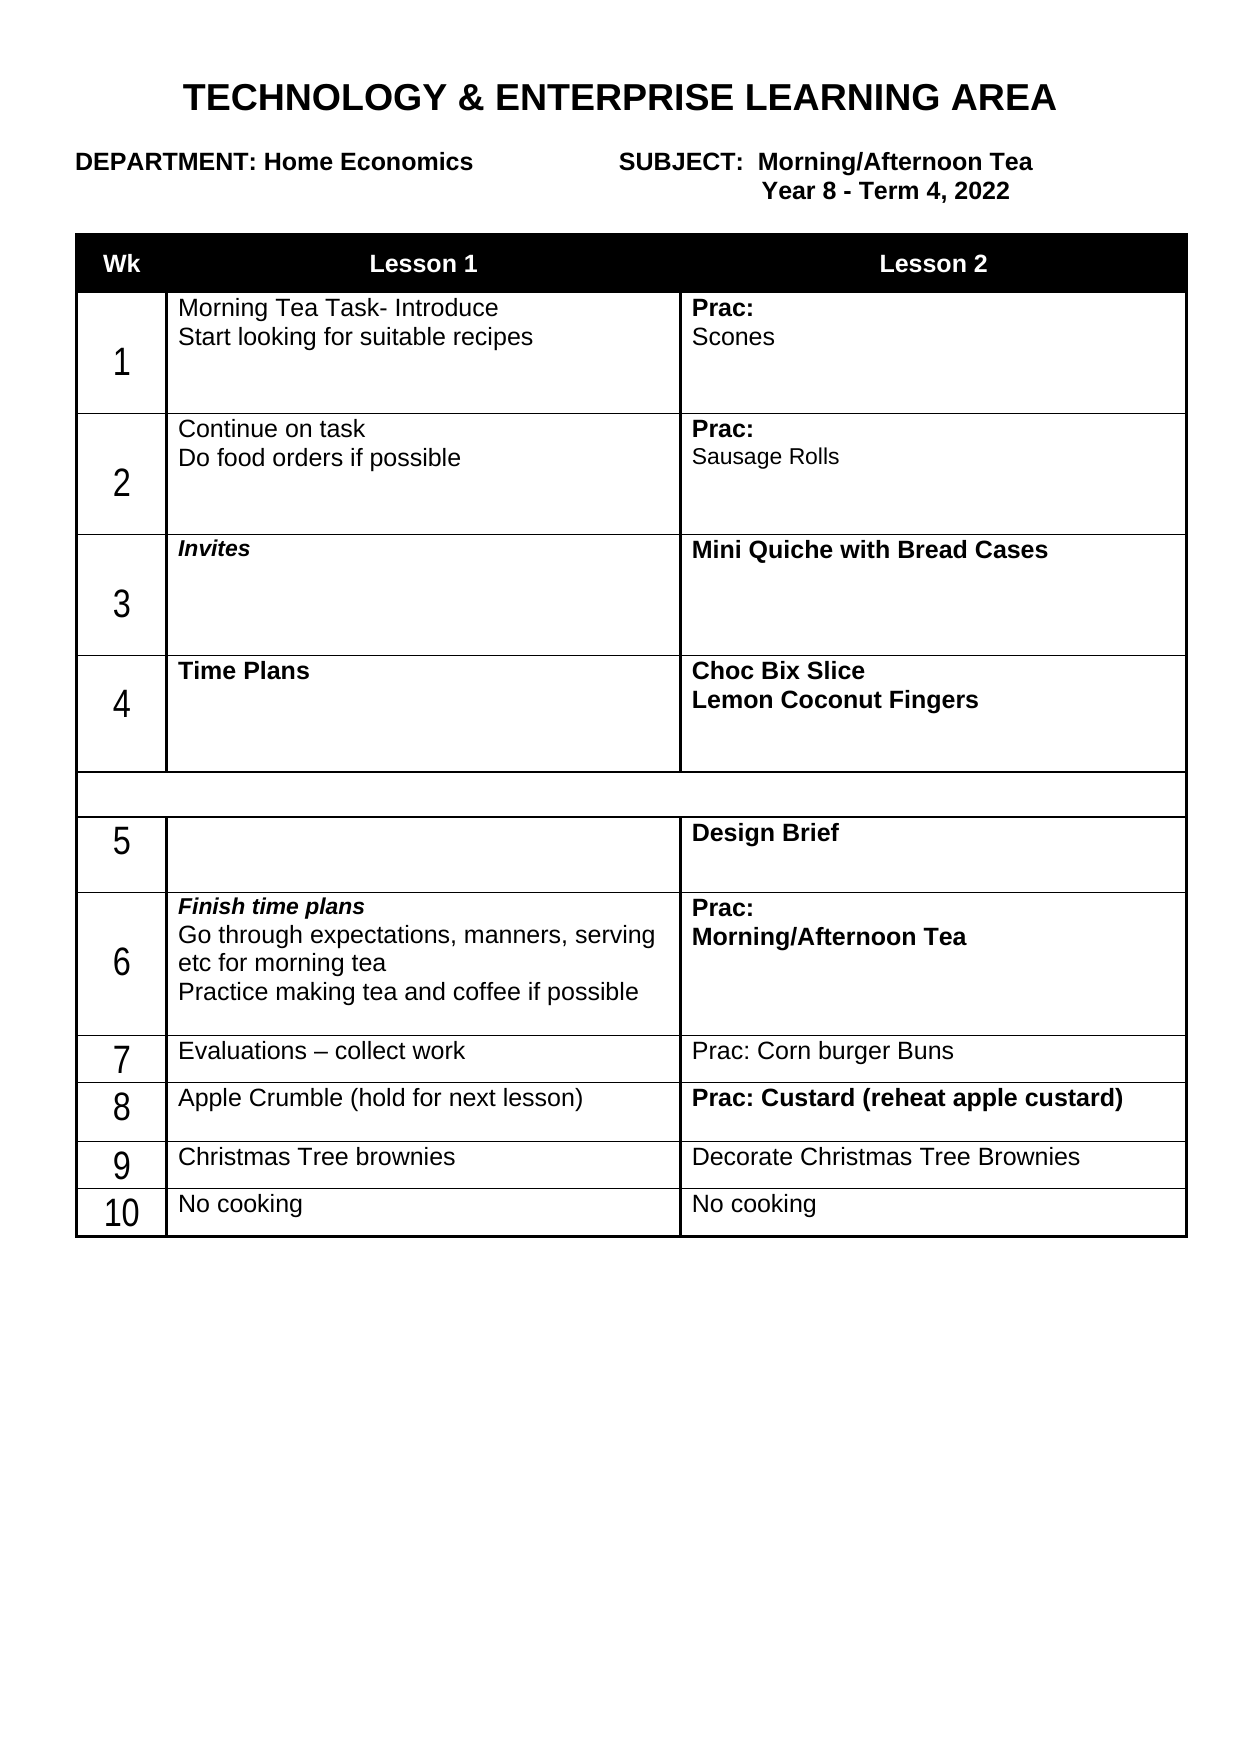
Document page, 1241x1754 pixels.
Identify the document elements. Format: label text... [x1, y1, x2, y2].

table_cell 9 [78, 1142, 165, 1188]
table_header Lesson 2 [682, 236, 1185, 290]
table_cell [78, 773, 1185, 816]
text DEPARTMENT: Home Economics SUBJECT: Morning/Afternoon Tea [75, 147, 1165, 176]
table_cell 2 [78, 414, 165, 534]
table_cell Prac: Corn burger Buns [682, 1036, 1185, 1082]
table_cell No cooking [682, 1189, 1185, 1235]
table_cell Prac: Scones [682, 293, 1185, 413]
table_cell Invites [168, 535, 679, 655]
table_cell 3 [78, 535, 165, 655]
table_cell [168, 818, 679, 892]
table_cell Evaluations – collect work [168, 1036, 679, 1082]
table_cell Finish time plans Go through expectations, manners, serving etc for morning tea Practice making tea and coffee if possible [168, 893, 679, 1035]
table_cell 4 [78, 656, 165, 771]
table_header Wk [78, 236, 165, 290]
table_cell Morning Tea Task- Introduce Start looking for suitable recipes [168, 293, 679, 413]
table_cell Choc Bix Slice Lemon Coconut Fingers [682, 656, 1185, 771]
text TECHNOLOGY & ENTERPRISE LEARNING AREA [75, 75, 1165, 118]
table_cell Apple Crumble (hold for next lesson) [168, 1083, 679, 1141]
table_cell 8 [78, 1083, 165, 1141]
table_cell Decorate Christmas Tree Brownies [682, 1142, 1185, 1188]
table_cell 1 [78, 293, 165, 413]
table_cell Design Brief [682, 818, 1185, 892]
table_cell Prac: Morning/Afternoon Tea [682, 893, 1185, 1035]
table_cell No cooking [168, 1189, 679, 1235]
table_cell 7 [78, 1036, 165, 1082]
table_cell 5 [78, 818, 165, 892]
text Year 8 - Term 4, 2022 [75, 176, 1165, 204]
table_cell 10 [78, 1189, 165, 1235]
table_cell 6 [78, 893, 165, 1035]
table_cell Time Plans [168, 656, 679, 771]
table_cell Mini Quiche with Bread Cases [682, 535, 1185, 655]
table_cell Prac: Custard (reheat apple custard) [682, 1083, 1185, 1141]
table_cell Continue on task Do food orders if possible [168, 414, 679, 534]
table_header Lesson 1 [168, 236, 679, 290]
table_cell Prac: Sausage Rolls [682, 414, 1185, 534]
table_cell Christmas Tree brownies [168, 1142, 679, 1188]
